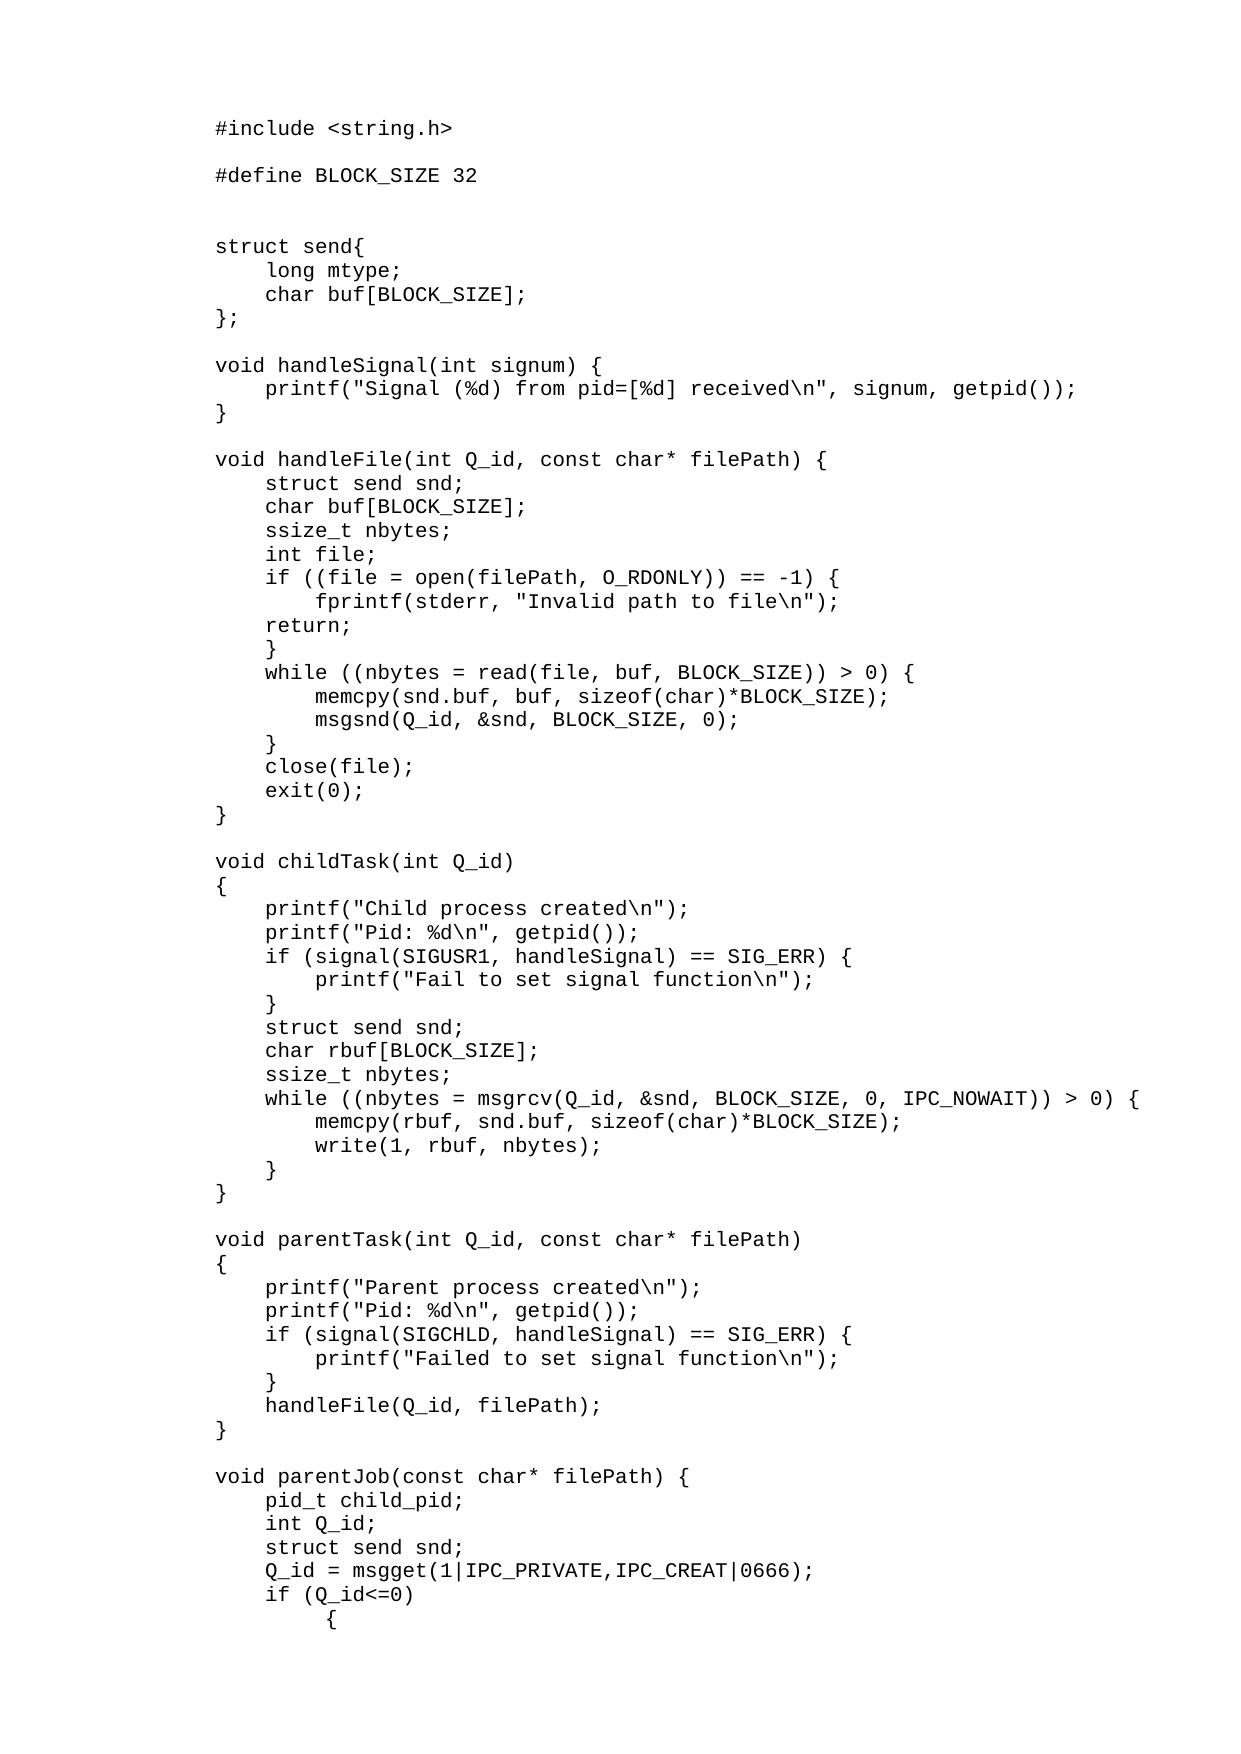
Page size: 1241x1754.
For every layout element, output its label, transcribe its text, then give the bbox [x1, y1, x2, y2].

text struct send snd; [215, 1017, 1152, 1040]
text long mtype; [215, 260, 1152, 284]
text if (signal(SIGCHLD, handleSignal) == SIG_ERR) { [215, 1324, 1152, 1348]
text int Q_id; [215, 1513, 1152, 1537]
text ssize_t nbytes; [215, 520, 1152, 544]
text if ((file = open(filePath, O_RDONLY)) == -1) { [215, 567, 1152, 591]
text } [215, 993, 1152, 1017]
text ssize_t nbytes; [215, 1064, 1152, 1088]
text void handleSignal(int signum) { [215, 354, 1152, 378]
text memcpy(rbuf, snd.buf, sizeof(char)*BLOCK_SIZE); [215, 1111, 1152, 1135]
text } [215, 1371, 1152, 1395]
text if (Q_id<=0) [215, 1584, 1152, 1608]
text fprintf(stderr, "Invalid path to file\n"); [215, 591, 1152, 615]
text printf("Signal (%d) from pid=[%d] received\n", signum, getpid()); [215, 378, 1152, 402]
text } [215, 733, 1152, 757]
text { [215, 875, 1152, 898]
text void parentJob(const char* filePath) { [215, 1466, 1152, 1489]
text while ((nbytes = read(file, buf, BLOCK_SIZE)) > 0) { [215, 662, 1152, 686]
text write(1, rbuf, nbytes); [215, 1135, 1152, 1158]
text struct send{ [215, 236, 1152, 260]
text struct send snd; [215, 1537, 1152, 1561]
text { [215, 1608, 1152, 1631]
text } [215, 1158, 1152, 1182]
text } [215, 1182, 1152, 1206]
text void parentTask(int Q_id, const char* filePath) [215, 1229, 1152, 1253]
text memcpy(snd.buf, buf, sizeof(char)*BLOCK_SIZE); [215, 686, 1152, 709]
text char rbuf[BLOCK_SIZE]; [215, 1040, 1152, 1064]
text Q_id = msgget(1|IPC_PRIVATE,IPC_CREAT|0666); [215, 1561, 1152, 1584]
text close(file); [215, 757, 1152, 780]
text void childTask(int Q_id) [215, 851, 1152, 875]
text } [215, 638, 1152, 662]
text printf("Pid: %d\n", getpid()); [215, 1300, 1152, 1324]
text printf("Pid: %d\n", getpid()); [215, 922, 1152, 946]
text struct send snd; [215, 473, 1152, 496]
text printf("Failed to set signal function\n"); [215, 1348, 1152, 1371]
text #include <string.h> [215, 118, 1152, 142]
text { [215, 1253, 1152, 1277]
text printf("Child process created\n"); [215, 898, 1152, 922]
text } [215, 1419, 1152, 1442]
text #define BLOCK_SIZE 32 [215, 165, 1152, 189]
text printf("Fail to set signal function\n"); [215, 969, 1152, 993]
text return; [215, 615, 1152, 638]
text }; [215, 307, 1152, 331]
text handleFile(Q_id, filePath); [215, 1395, 1152, 1419]
text pid_t child_pid; [215, 1489, 1152, 1513]
text char buf[BLOCK_SIZE]; [215, 496, 1152, 520]
text if (signal(SIGUSR1, handleSignal) == SIG_ERR) { [215, 946, 1152, 969]
text int file; [215, 544, 1152, 567]
text } [215, 804, 1152, 827]
text printf("Parent process created\n"); [215, 1277, 1152, 1300]
text } [215, 402, 1152, 426]
text msgsnd(Q_id, &snd, BLOCK_SIZE, 0); [215, 709, 1152, 733]
text void handleFile(int Q_id, const char* filePath) { [215, 449, 1152, 473]
text exit(0); [215, 780, 1152, 804]
text char buf[BLOCK_SIZE]; [215, 284, 1152, 307]
text while ((nbytes = msgrcv(Q_id, &snd, BLOCK_SIZE, 0, IPC_NOWAIT)) > 0) { [215, 1088, 1152, 1111]
